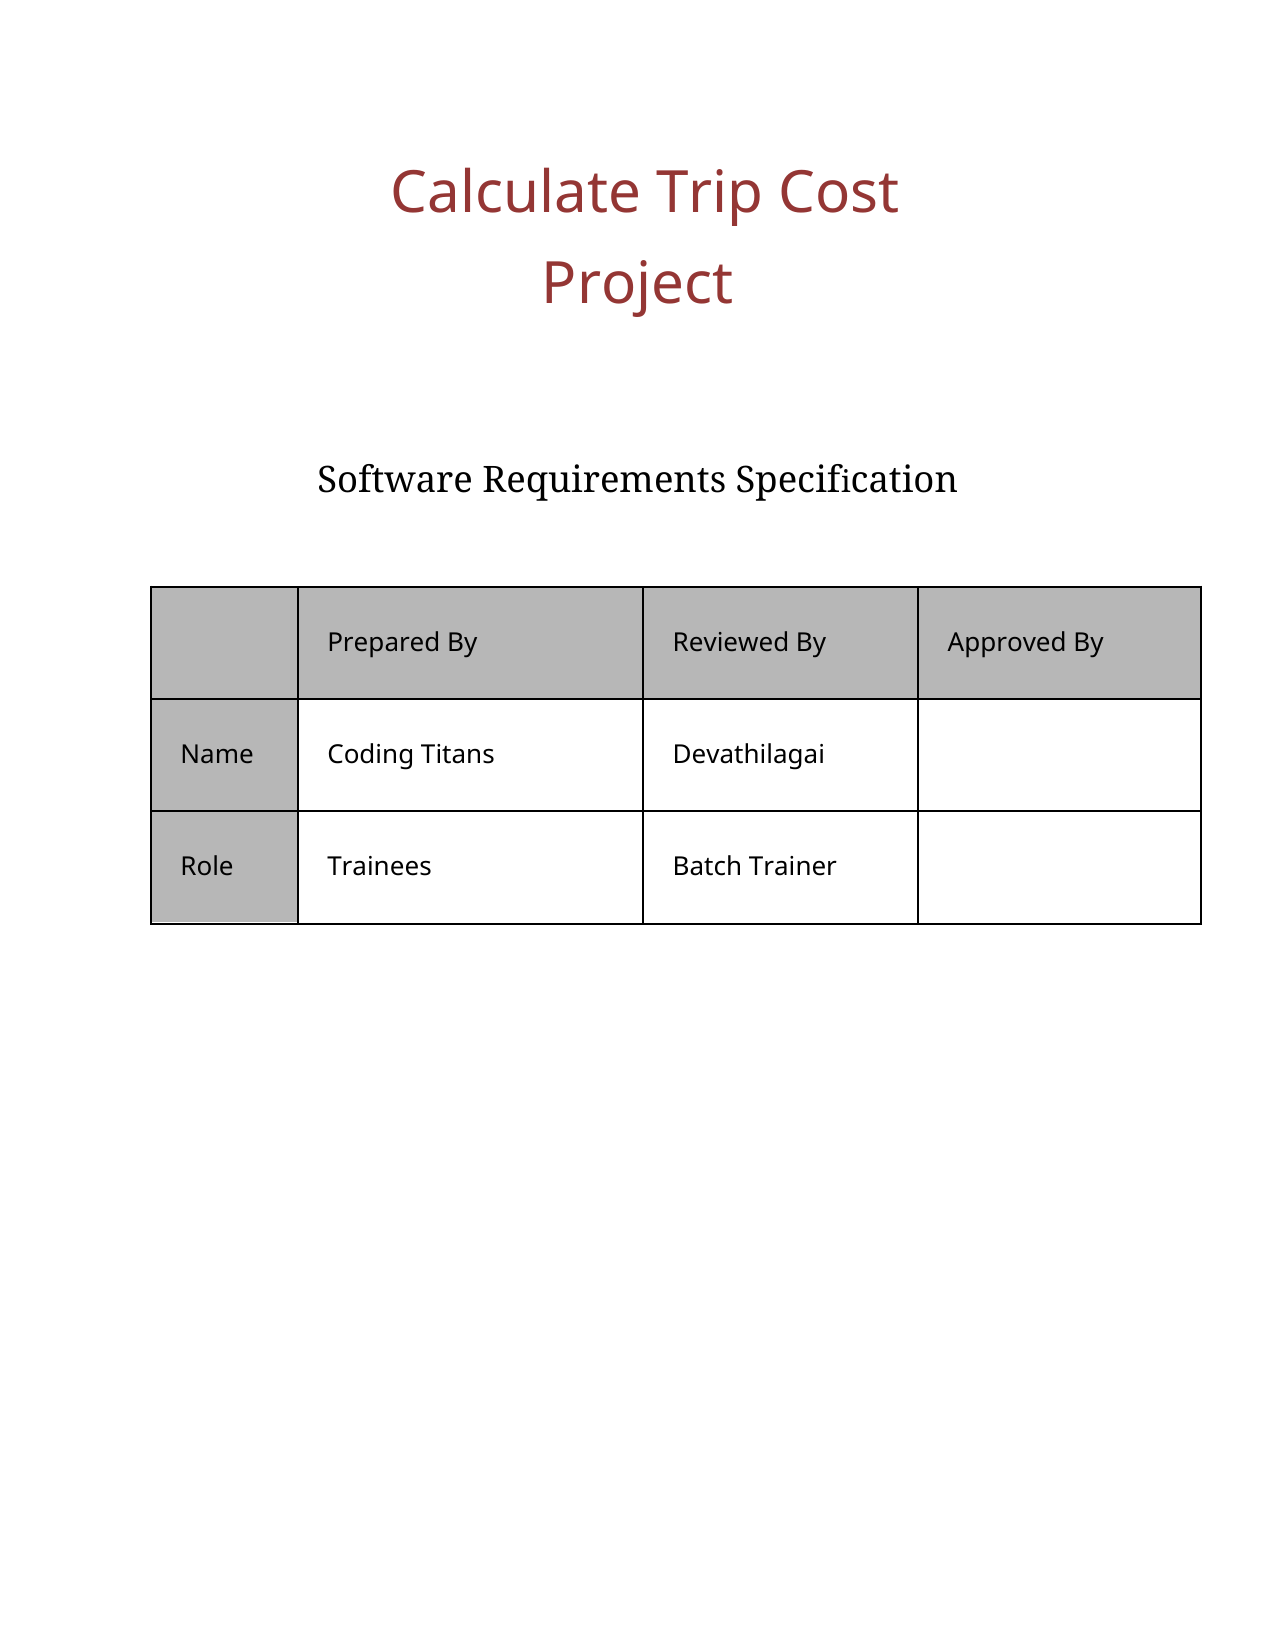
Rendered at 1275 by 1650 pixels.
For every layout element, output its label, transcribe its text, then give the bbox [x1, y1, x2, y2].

table_header Approved By [919, 588, 1200, 698]
table_cell Name [152, 700, 297, 810]
text Software Requirements Specification [150, 453, 1125, 503]
table_header [152, 588, 297, 698]
table_header Reviewed By [644, 588, 917, 698]
table_cell Role [152, 812, 297, 922]
table_cell Coding Titans [299, 700, 642, 810]
table_cell [919, 700, 1200, 810]
table_cell Devathilagai [644, 700, 917, 810]
table_cell [919, 812, 1200, 922]
table_cell Trainees [299, 812, 642, 922]
table_cell Batch Trainer [644, 812, 917, 922]
text Calculate Trip Cost [150, 150, 1125, 229]
text Project [150, 241, 1125, 321]
table_header Prepared By [299, 588, 642, 698]
